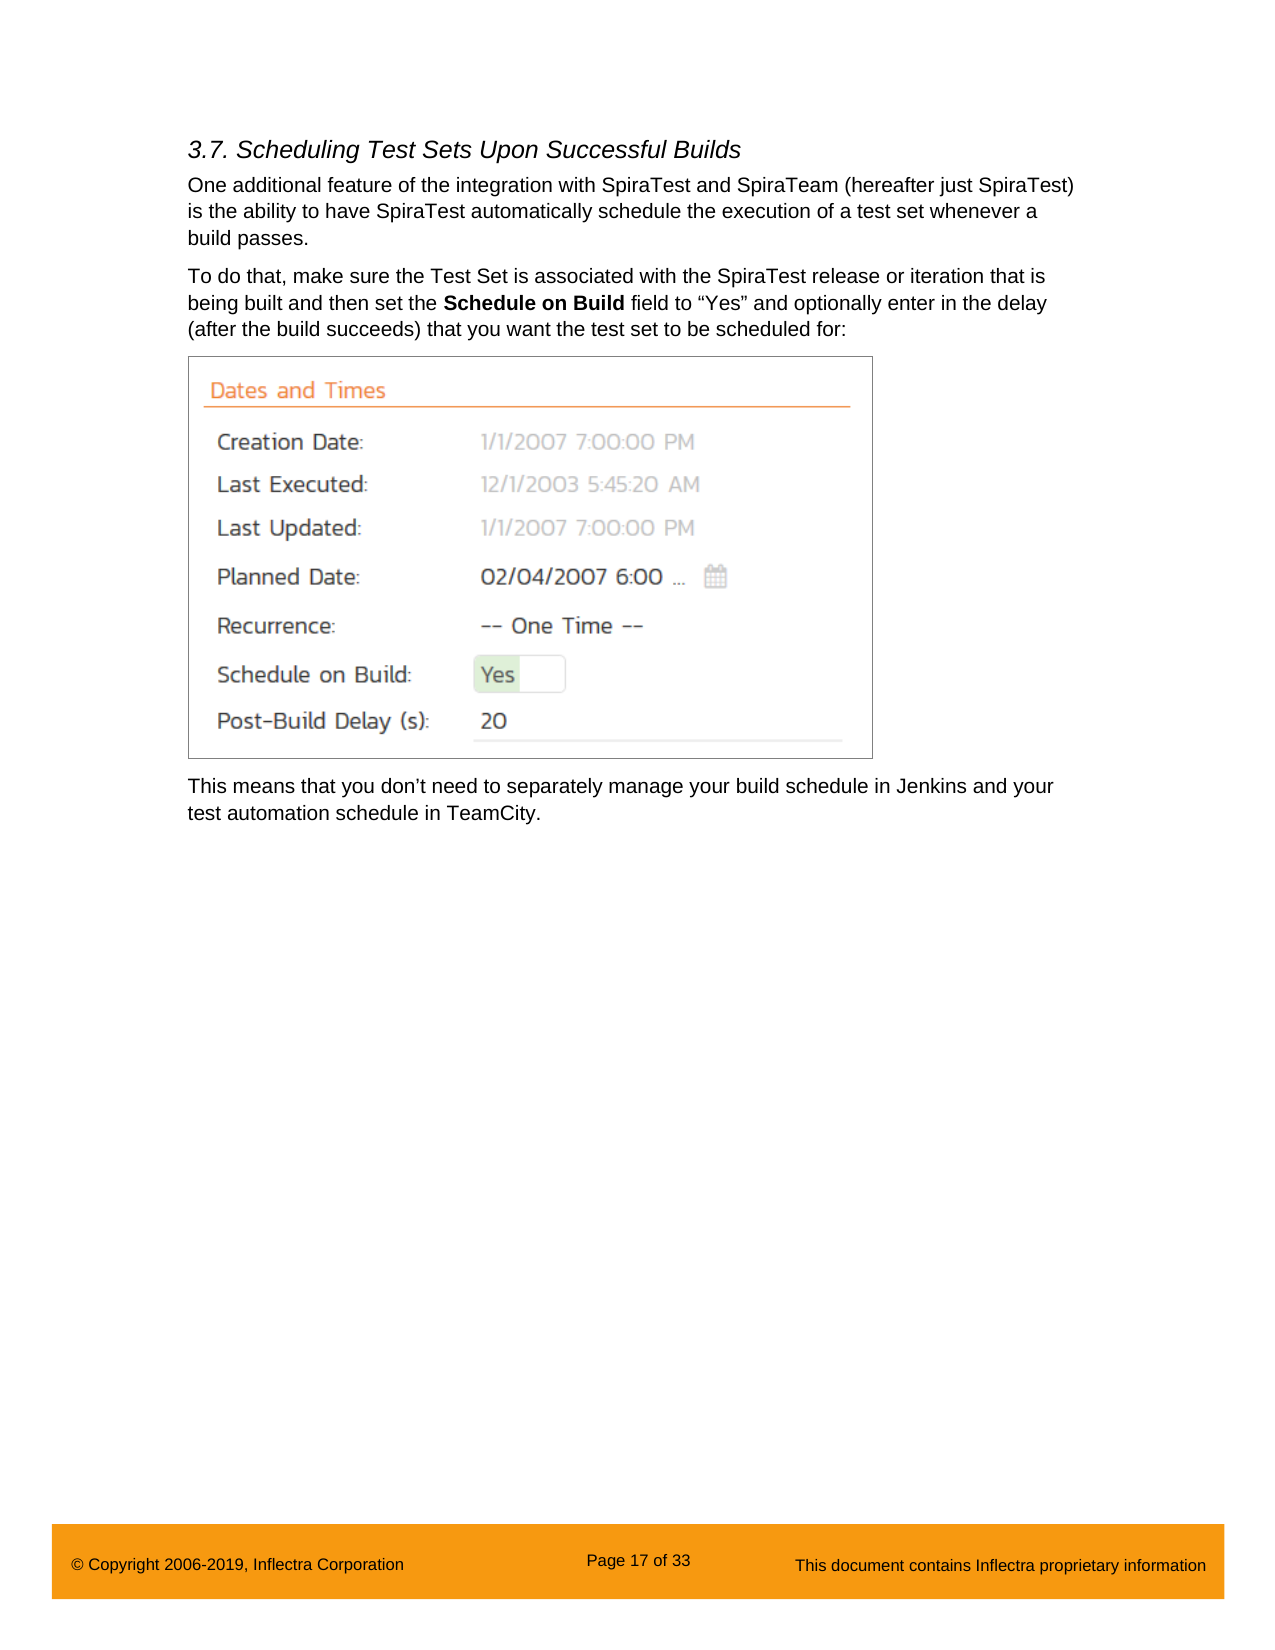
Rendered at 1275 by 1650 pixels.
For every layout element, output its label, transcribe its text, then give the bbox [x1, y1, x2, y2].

text To do that, make sure the Test Set is associated with the SpiraTest release or iteration that is being built and then set the Schedule on Build field to “Yes” and optionally enter in the delay (after the build succeeds) that you want the test set to be scheduled for: [187, 264, 1087, 341]
text One additional feature of the integration with SpiraTest and SpiraTeam (hereafter just SpiraTest) is the ability to have SpiraTest automatically schedule the execution of a test set whenever a build passes. [187, 173, 1087, 249]
subtitle 3.7. Scheduling Test Sets Upon Successful Builds [187, 135, 1087, 164]
text This means that you don’t need to separately manage your build schedule in Jenkins and your test automation schedule in TeamCity. [187, 774, 1087, 824]
picture [189, 357, 872, 758]
